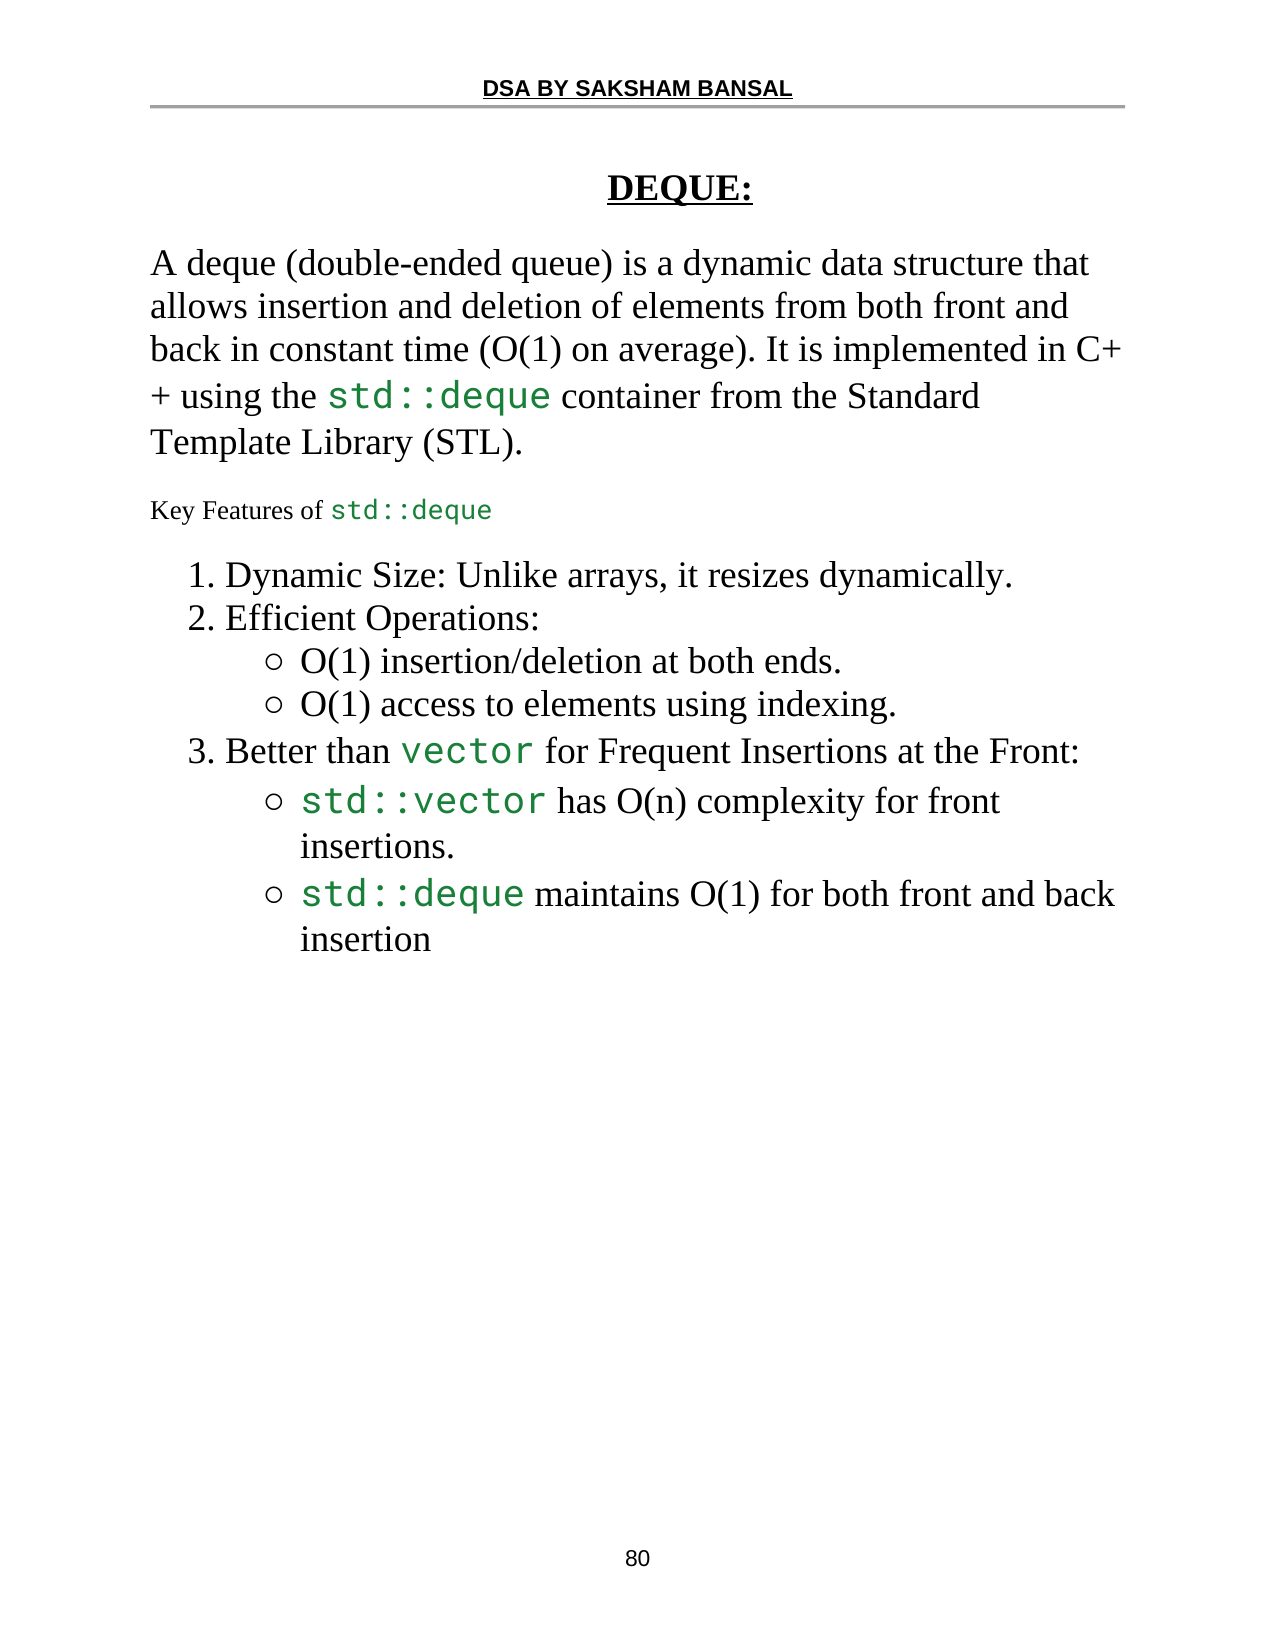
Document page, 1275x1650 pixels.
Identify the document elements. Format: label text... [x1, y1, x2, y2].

list std::deque maintains O(1) for both front and back insertion [262, 867, 1125, 959]
subtitle Key Features of std::deque [150, 491, 1125, 527]
list Better than vector for Frequent Insertions at the Front: [187, 724, 1125, 774]
list Dynamic Size: Unlike arrays, it resizes dynamically. [187, 552, 1125, 595]
list O(1) insertion/deletion at both ends. [262, 638, 1125, 681]
list std::vector has O(n) complexity for front insertions. [262, 774, 1125, 867]
text DEQUE: [9, 166, 1247, 209]
list Efficient Operations: [187, 595, 1125, 638]
text A deque (double-ended queue) is a dynamic data structure that allows insertion and deletion of elements from both front and back in constant time (O(1) on average). It is implemented in C++ using the std::deque container from the Standard Template Library (STL). [150, 240, 1125, 462]
list O(1) access to elements using indexing. [262, 681, 1125, 724]
